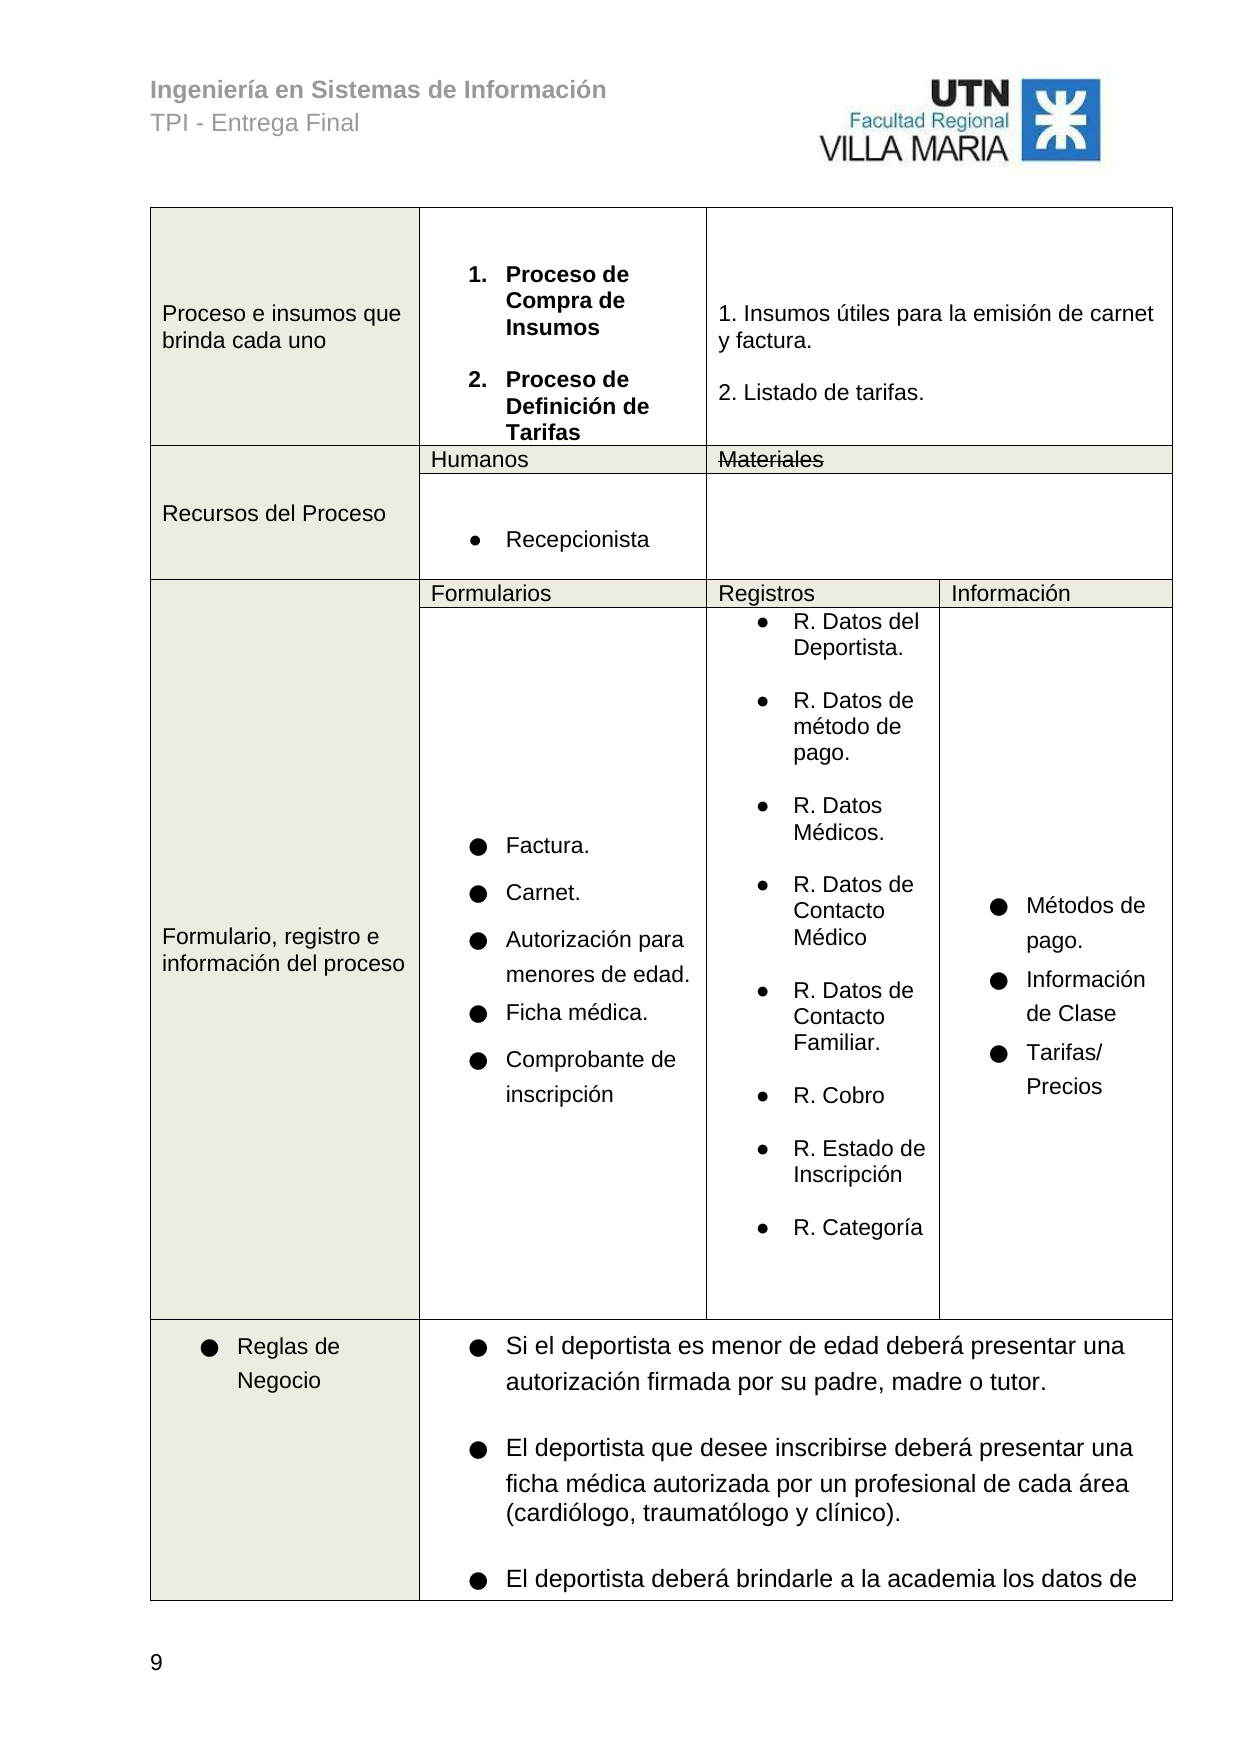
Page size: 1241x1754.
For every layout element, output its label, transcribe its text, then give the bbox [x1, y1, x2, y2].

table_cell Formulario, registro e información del proceso [151, 580, 419, 1319]
table_cell Métodos de pago. Información de Clase Tarifas/Precios [940, 608, 1172, 1319]
table_cell Materiales [707, 446, 1172, 473]
table_cell Factura. Carnet. Autorización para menores de edad. Ficha médica. Comprobante de inscripción [420, 608, 706, 1319]
table_cell Recepcionista [420, 474, 706, 579]
table_cell Reglas de Negocio [151, 1320, 419, 1600]
table_cell Registros [707, 580, 939, 607]
table_cell Proveedores del Proceso e insumos que brinda cada uno [151, 208, 419, 445]
table_cell Formularios [420, 580, 706, 607]
picture [790, 18, 1128, 202]
table_cell 1. Insumos útiles para la emisión de carnet y factura. 2. Listado de tarifas. [707, 208, 1172, 445]
table_cell R. Datos del Deportista. R. Datos de método de pago. R. Datos Médicos. R. Datos de Contacto Médico R. Datos de Contacto Familiar. R. Cobro R. Estado de Inscripción R. Categoría [707, 608, 939, 1319]
table_cell Recursos del Proceso [151, 446, 419, 579]
table_cell Información [940, 580, 1172, 607]
table_cell Humanos [420, 446, 706, 473]
table_cell Proceso de Compra de Insumos Proceso de Definición de Tarifas [420, 208, 706, 445]
table_cell [707, 474, 1172, 579]
